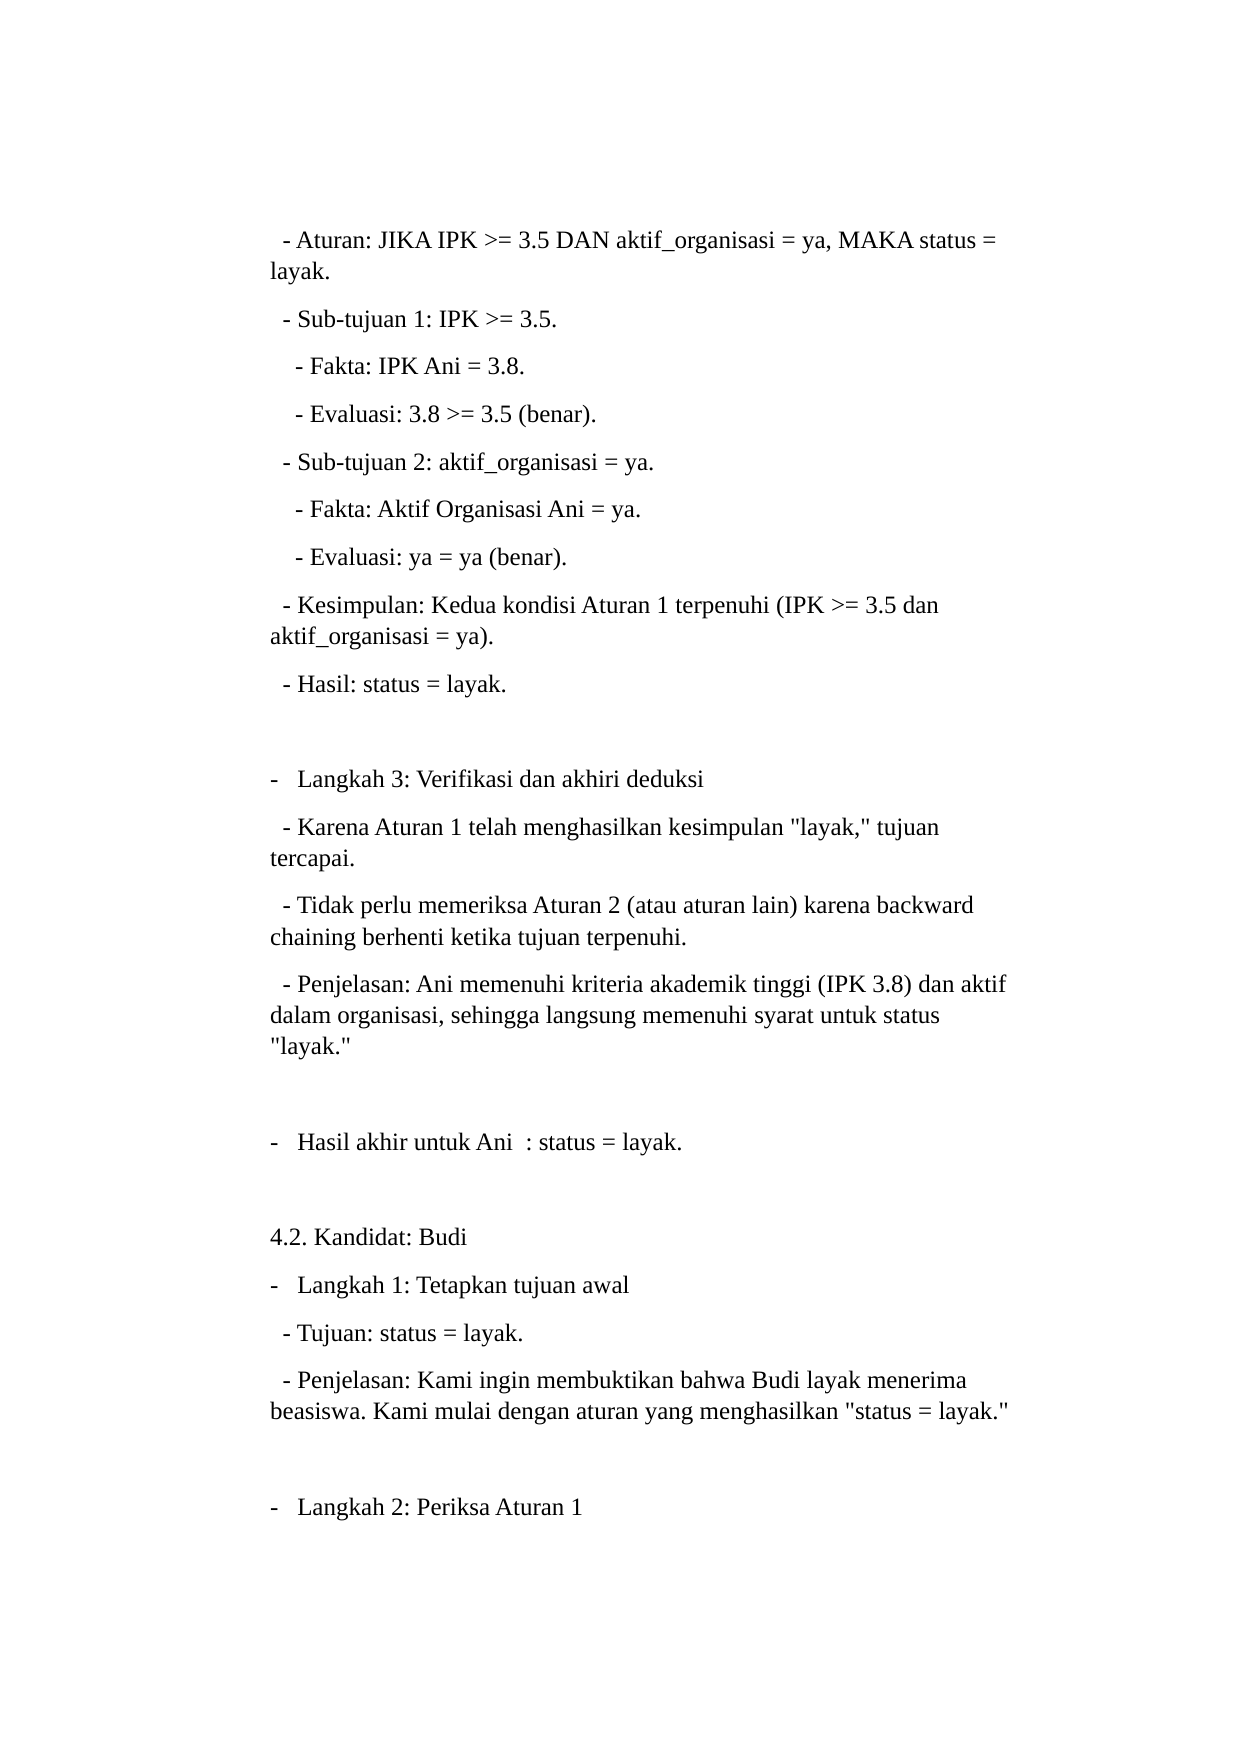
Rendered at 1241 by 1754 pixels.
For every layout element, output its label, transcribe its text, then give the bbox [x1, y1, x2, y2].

text - Langkah 3: Verifikasi dan akhiri deduksi [270, 764, 1015, 793]
text - Hasil: status = layak. [270, 669, 1015, 697]
text - Penjelasan: Ani memenuhi kriteria akademik tinggi (IPK 3.8) dan aktif dalam organisasi, sehingga langsung memenuhi syarat untuk status "layak." [270, 969, 1015, 1060]
text 4.2. Kandidat: Budi [270, 1222, 1015, 1251]
text - Fakta: Aktif Organisasi Ani = ya. [270, 494, 1015, 523]
text - Fakta: IPK Ani = 3.8. [270, 351, 1015, 380]
text - Tujuan: status = layak. [270, 1318, 1015, 1346]
text - Langkah 1: Tetapkan tujuan awal [270, 1270, 1015, 1299]
text - Penjelasan: Kami ingin membuktikan bahwa Budi layak menerima beasiswa. Kami mulai dengan aturan yang menghasilkan "status = layak." [270, 1365, 1015, 1425]
text - Tidak perlu memeriksa Aturan 2 (atau aturan lain) karena backward chaining berhenti ketika tujuan terpenuhi. [270, 891, 1015, 950]
text - Sub-tujuan 1: IPK >= 3.5. [270, 304, 1015, 332]
text - Aturan: JIKA IPK >= 3.5 DAN aktif_organisasi = ya, MAKA status = layak. [270, 225, 1015, 285]
text - Sub-tujuan 2: aktif_organisasi = ya. [270, 447, 1015, 476]
text - Hasil akhir untuk Ani : status = layak. [270, 1127, 1015, 1156]
text - Karena Aturan 1 telah menghasilkan kesimpulan "layak," tujuan tercapai. [270, 812, 1015, 872]
text - Evaluasi: ya = ya (benar). [270, 542, 1015, 571]
text - Evaluasi: 3.8 >= 3.5 (benar). [270, 399, 1015, 428]
text - Kesimpulan: Kedua kondisi Aturan 1 terpenuhi (IPK >= 3.5 dan aktif_organisasi = ya). [270, 590, 1015, 650]
text - Langkah 2: Periksa Aturan 1 [270, 1492, 1015, 1521]
